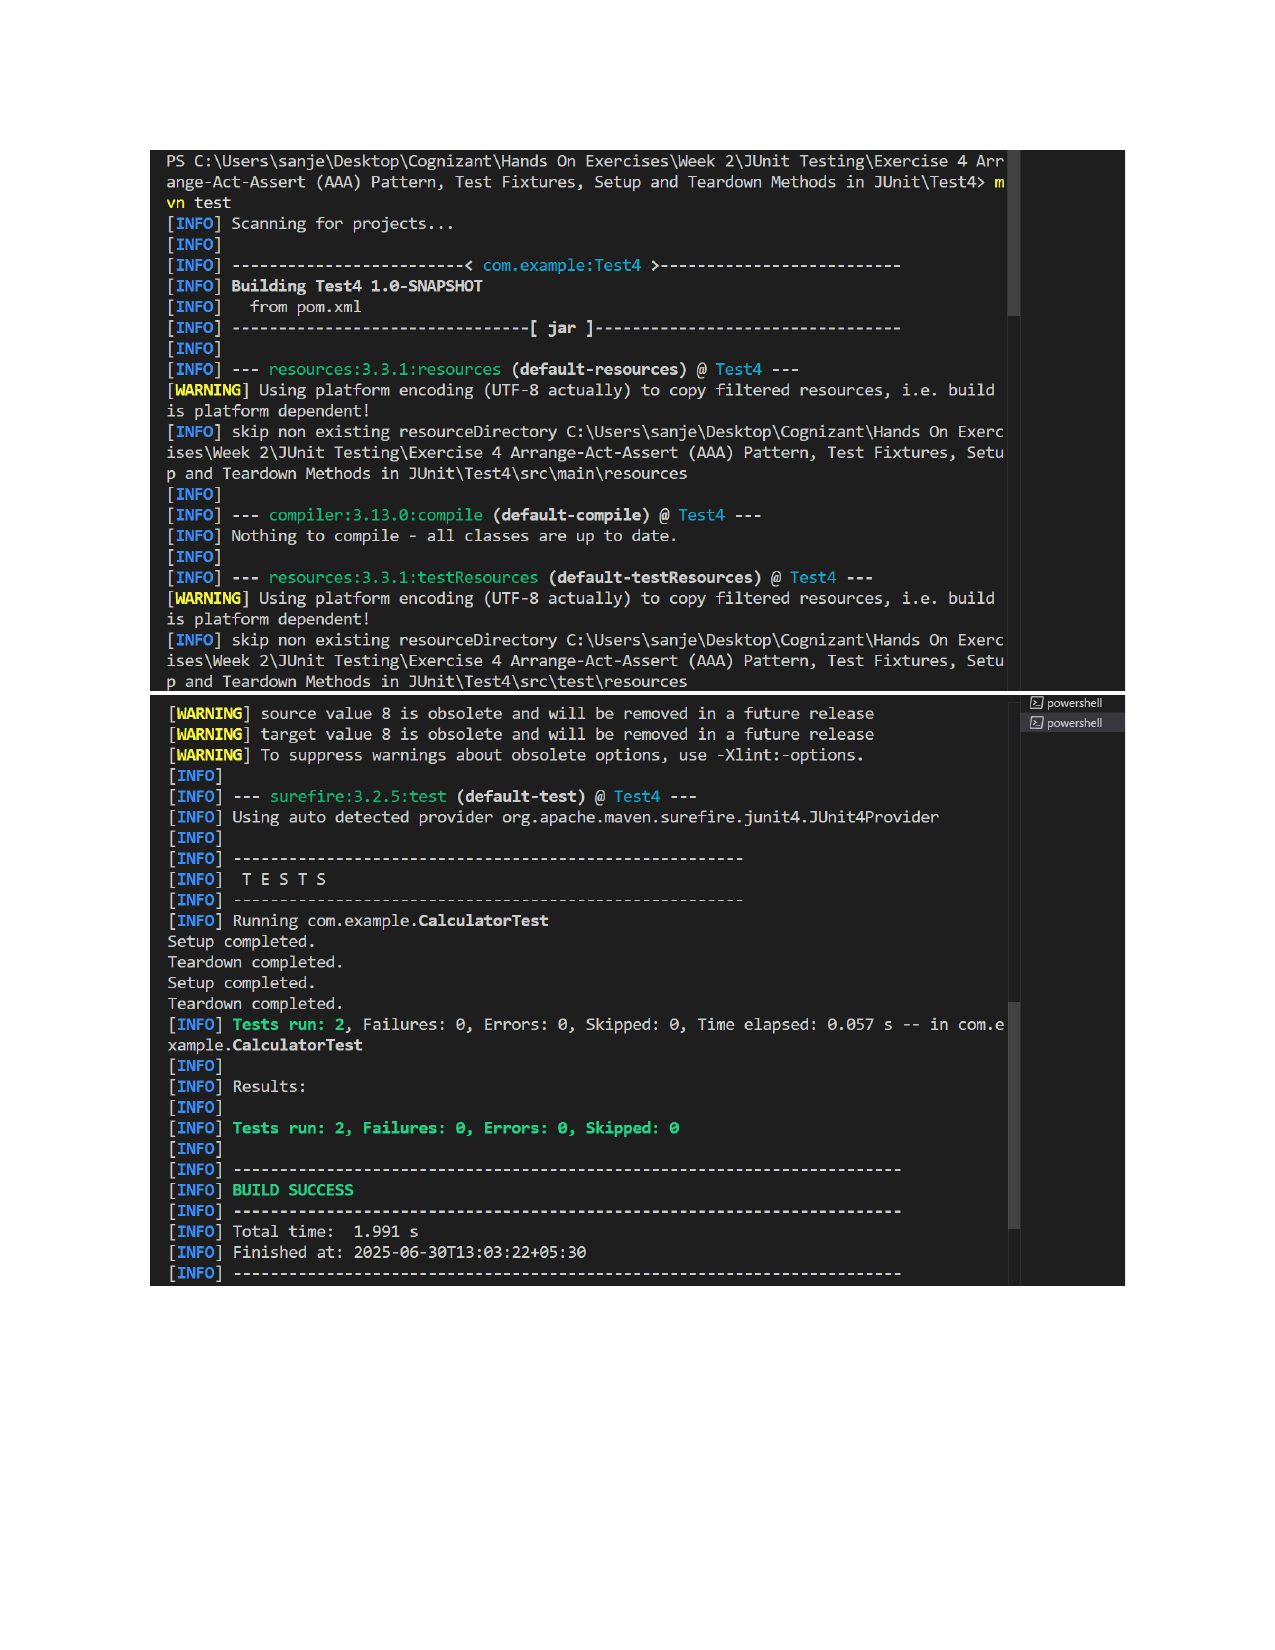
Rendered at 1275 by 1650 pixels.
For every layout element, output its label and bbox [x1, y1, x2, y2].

picture [150, 150, 1125, 691]
picture [150, 695, 1125, 1286]
